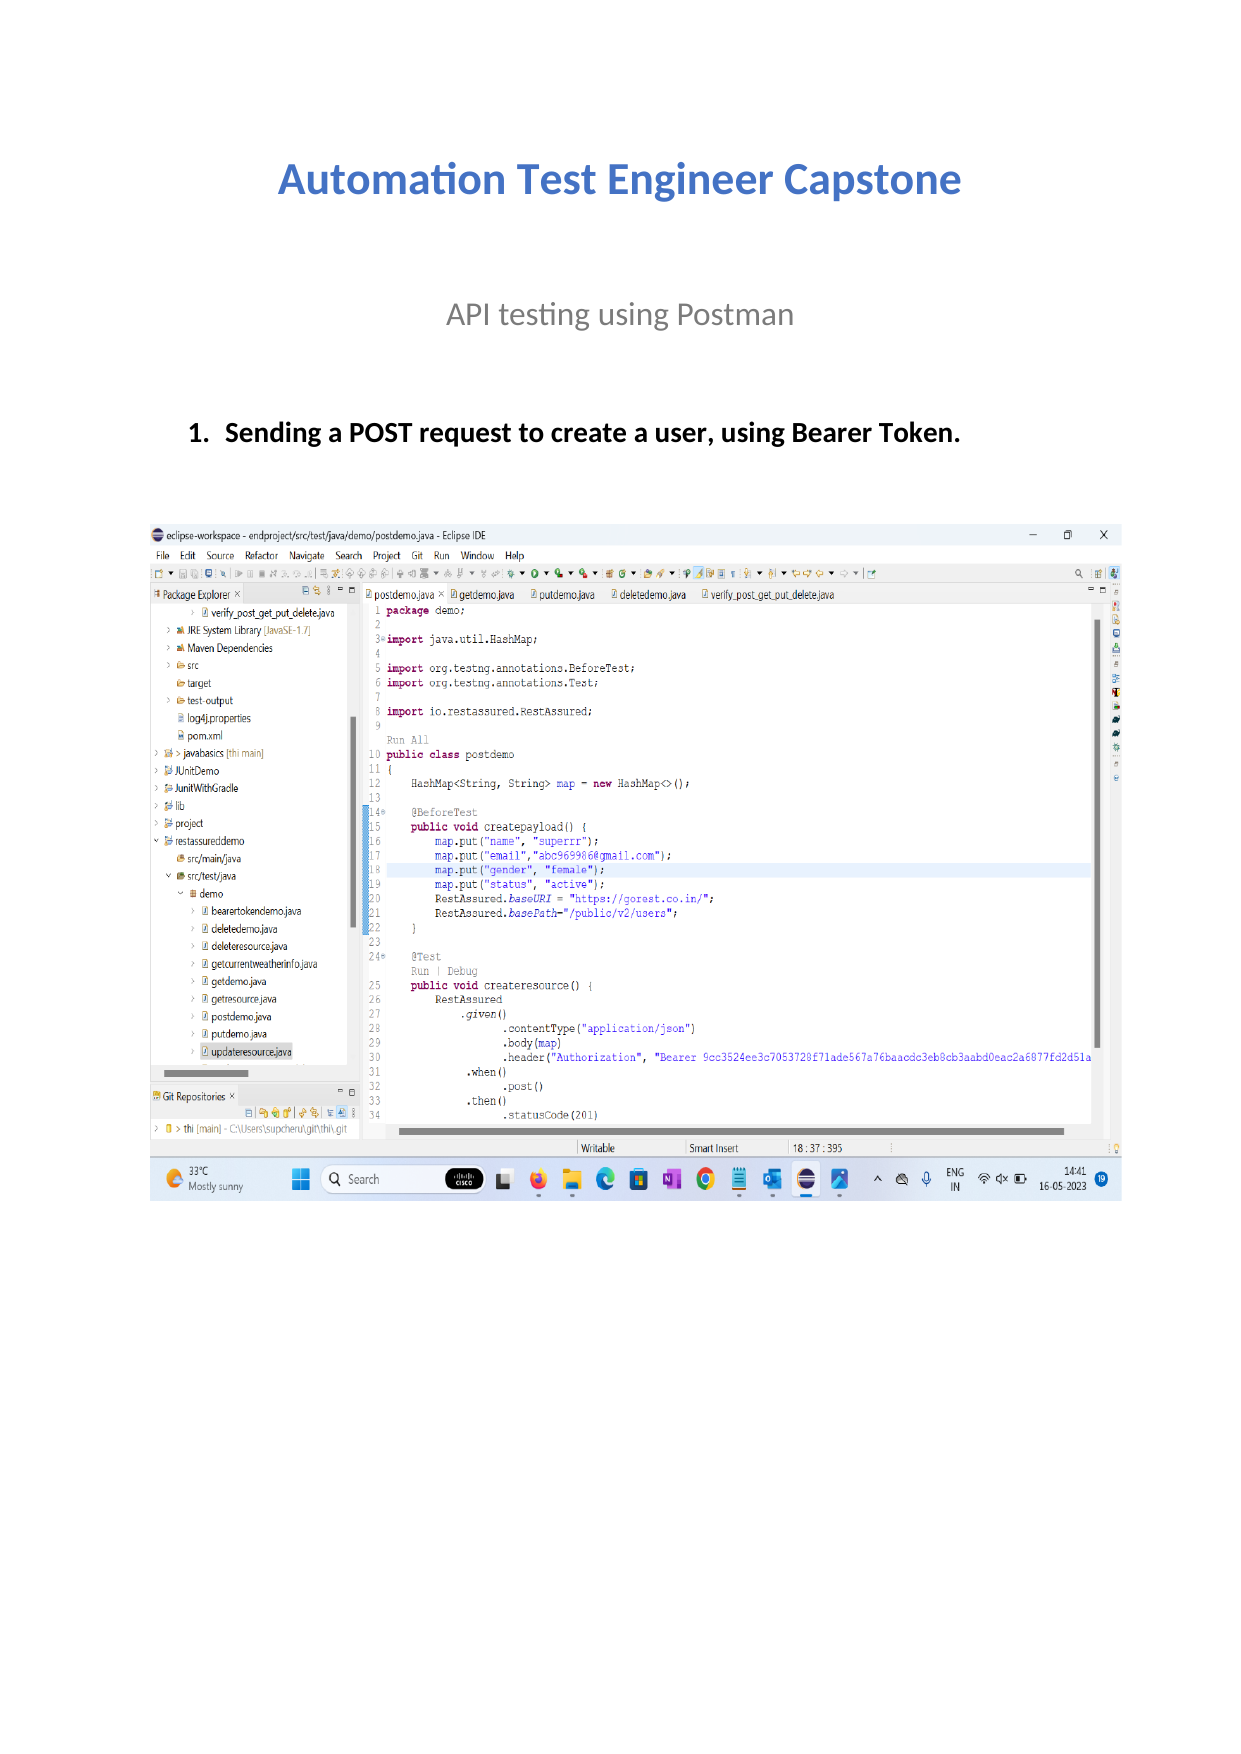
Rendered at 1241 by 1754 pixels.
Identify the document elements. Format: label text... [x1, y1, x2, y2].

list Sending a POST request to create a user, using Bearer Token. [187, 414, 1090, 450]
picture [150, 524, 1122, 1201]
text Automation Test Engineer Capstone [150, 150, 1090, 206]
text API testing using Postman [150, 293, 1090, 334]
